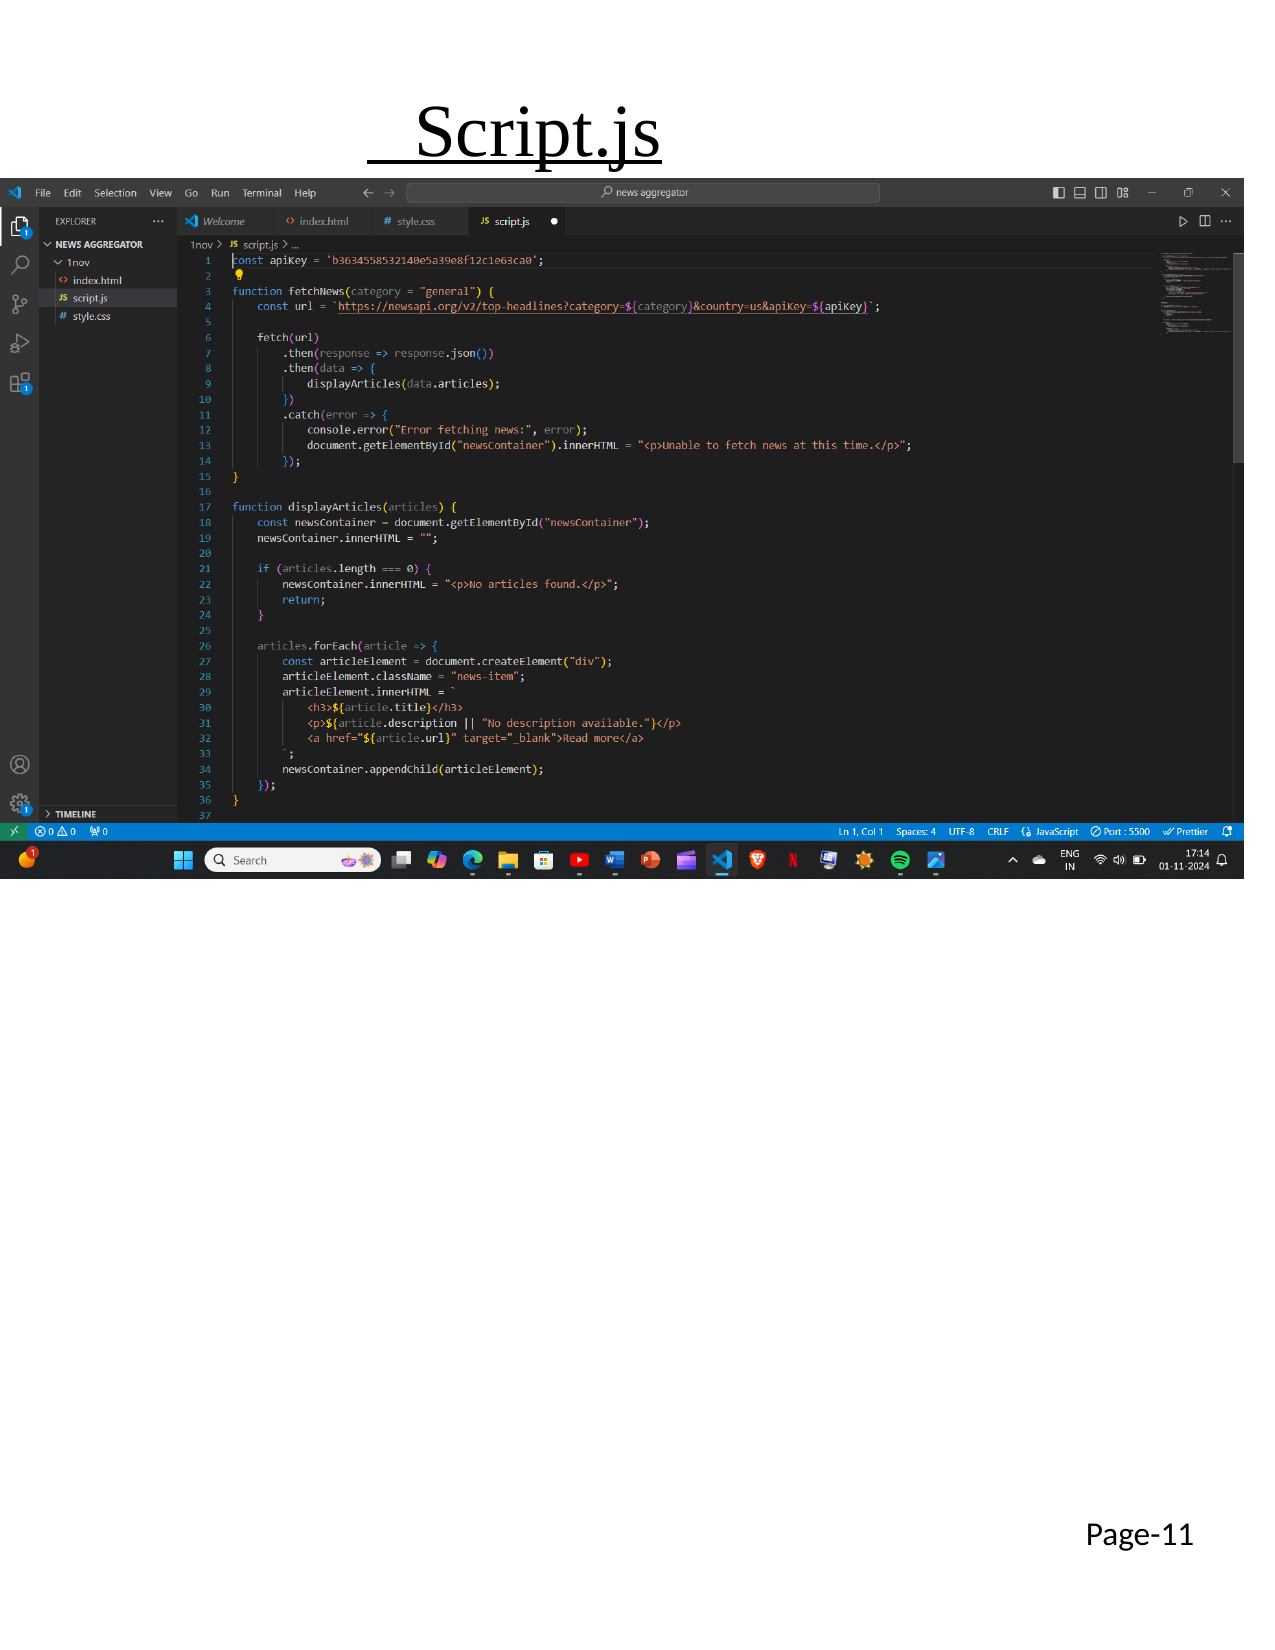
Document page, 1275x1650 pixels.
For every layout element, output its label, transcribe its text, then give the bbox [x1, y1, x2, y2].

subtitle Script.js [367, 86, 1244, 172]
text Page-11 [160, 1513, 1244, 1553]
picture [0, 178, 1244, 879]
